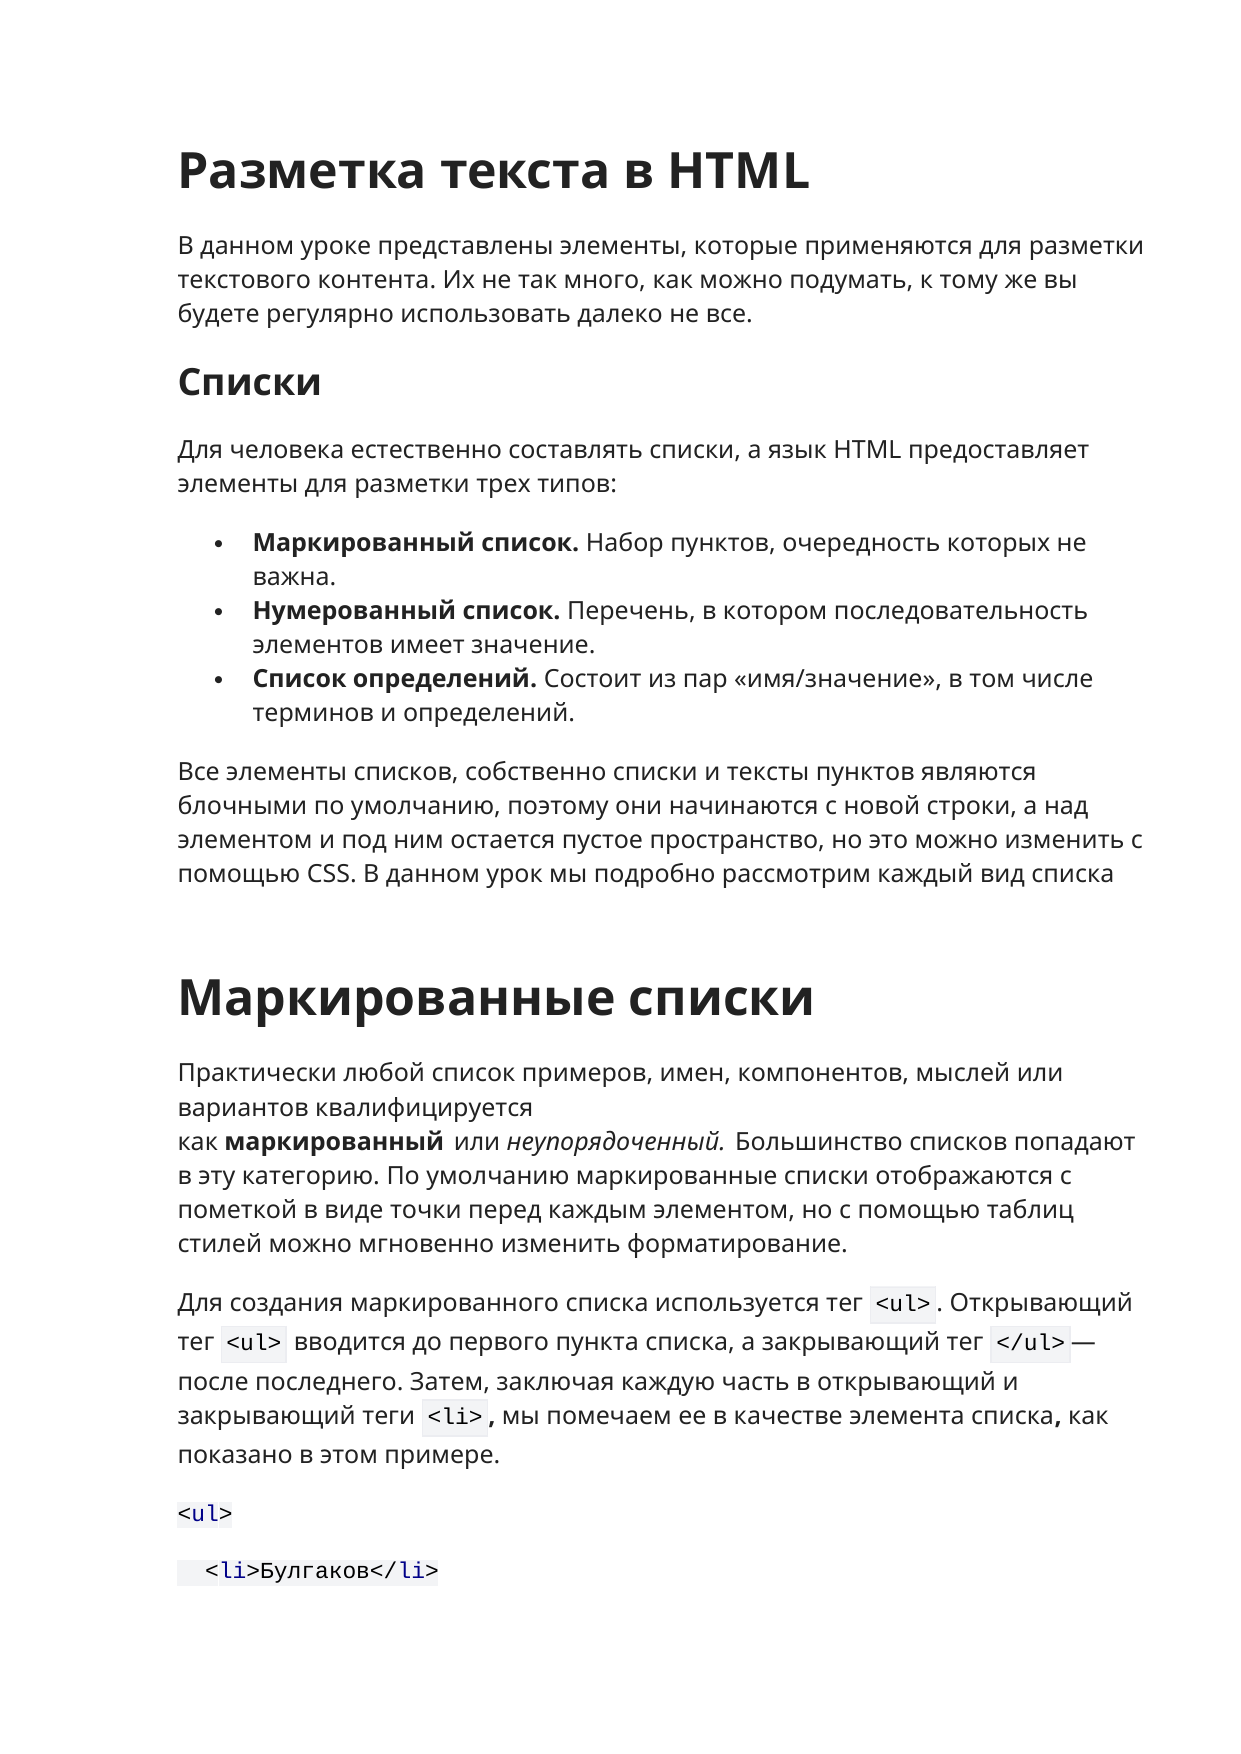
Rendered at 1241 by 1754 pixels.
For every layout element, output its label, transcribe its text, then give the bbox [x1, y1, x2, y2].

text Все элементы списков, собственно списки и тексты пунктов являются блочными по умолчанию, поэтому они начинаются с новой строки, а над элементом и под ним остается пустое пространство, но это можно изменить с помощью CSS. В данном урок мы подробно рассмотрим каждый вид списка [177, 754, 1152, 890]
text Для человека естественно составлять списки, а язык HTML предоставляет элементы для разметки трех типов: [177, 431, 1152, 499]
text Разметка текста в HTML [177, 135, 1152, 203]
text <li>Булгаков</li> [177, 1553, 1152, 1586]
text Списки [177, 355, 1152, 406]
list Список определений. Состоит из пар «имя/значение», в том числе терминов и определений. [215, 661, 1152, 729]
text Маркированные списки [177, 962, 1152, 1030]
list Маркированный список. Набор пунктов, очередность которых не важна. [215, 524, 1152, 592]
text Для создания маркированного списка используется тег <ul>. Открывающий тег <ul> вводится до первого пункта списка, а закрывающий тег </ul>— после последнего. Затем, заключая каждую часть в открывающий и закрывающий теги <li>, мы помечаем ее в качестве элемента списка, как показано в этом примере. [177, 1284, 1152, 1471]
list Нумерованный список. Перечень, в котором последовательность элементов имеет значение. [215, 592, 1152, 661]
text Практически любой список примеров, имен, компонентов, мыслей или вариантов квалифицируется как маркированный или неупорядоченный. Большинство списков попадают в эту категорию. По умолчанию маркированные списки отображаются с пометкой в виде точки перед каждым элементом, но с помощью таблиц стилей можно мгновенно изменить форматирование. [177, 1055, 1152, 1259]
text <ul> [177, 1496, 1152, 1528]
text В данном уроке представлены элементы, которые применяются для разметки текстового контента. Их не так много, как можно подумать, к тому же вы будете регулярно использовать далеко не все. [177, 228, 1152, 330]
